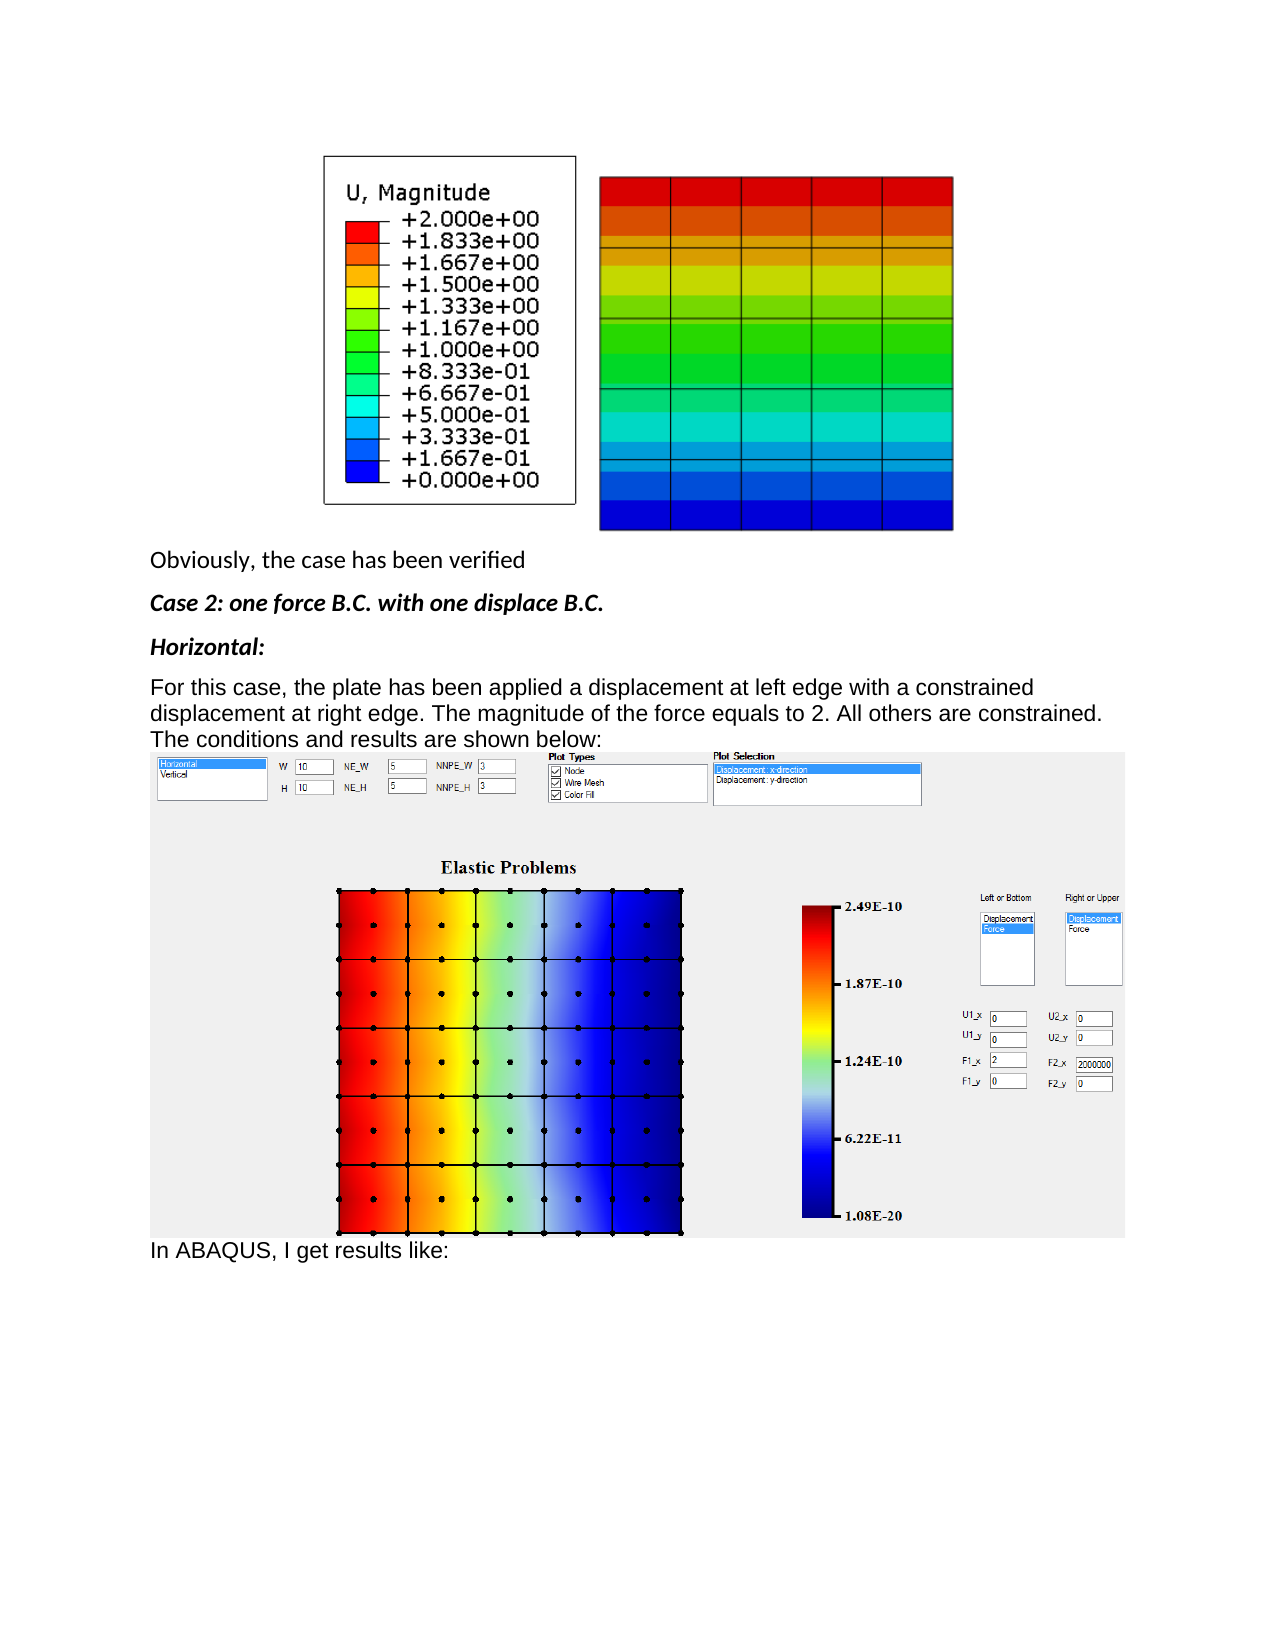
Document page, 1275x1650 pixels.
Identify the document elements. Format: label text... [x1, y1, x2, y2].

picture [150, 752, 1125, 1238]
picture [312, 150, 963, 545]
text Case 2: one force B.C. with one displace B.C. [150, 588, 1125, 618]
text In ABAQUS, I get results like: [150, 1238, 1125, 1264]
text Obviously, the case has been verified [150, 544, 1125, 575]
text Horizontal: [150, 631, 1125, 661]
text For this case, the plate has been applied a displacement at left edge with a constrained displacement at right edge. The magnitude of the force equals to 2. All others are constrained. The conditions and results are shown below: [150, 674, 1125, 752]
